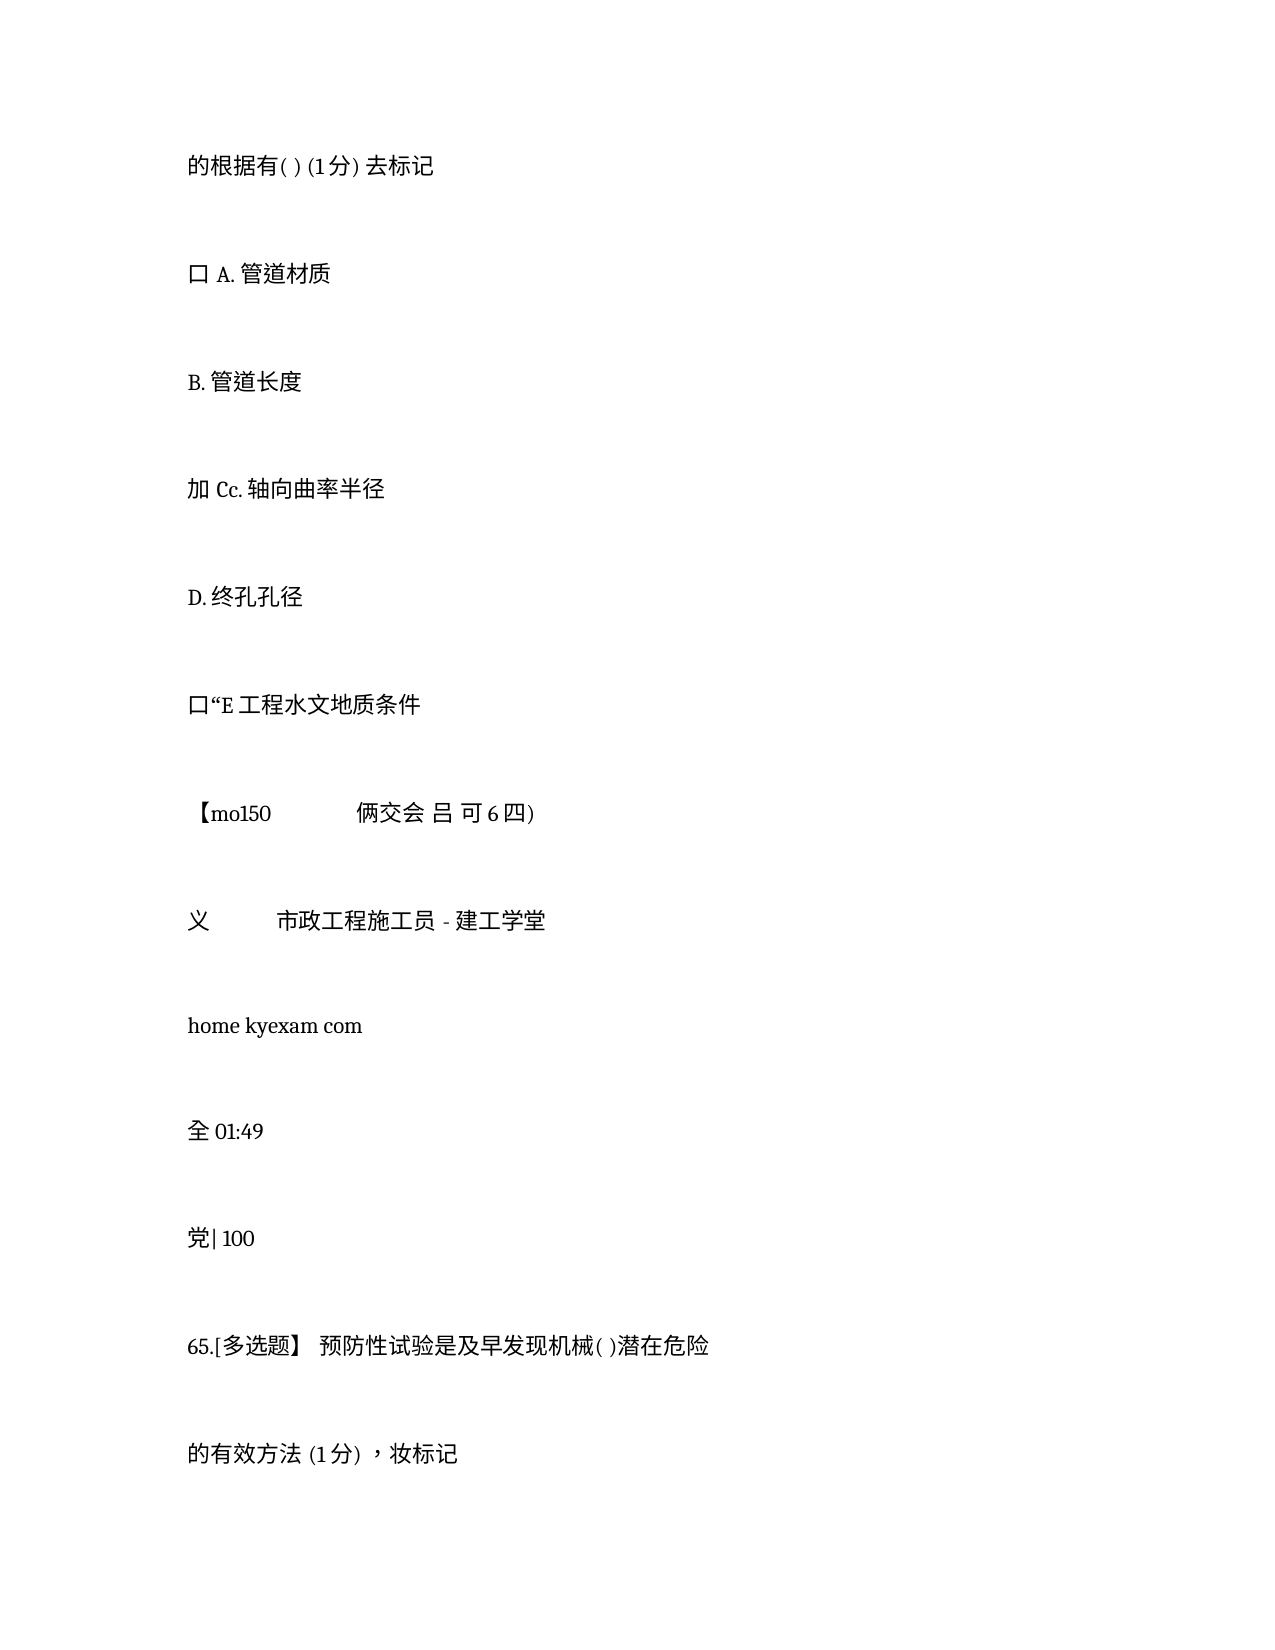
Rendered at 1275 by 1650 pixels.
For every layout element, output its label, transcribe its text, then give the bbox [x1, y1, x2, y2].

text 全01:49 [187, 1114, 1087, 1146]
text 义 市政工程施工员 - 建工学堂 [187, 905, 1087, 936]
text 口 A. 管道材质 [187, 258, 1087, 289]
text 党| 100 [187, 1222, 1087, 1254]
text 的根据有( ) (1分) 去标记 [187, 150, 1087, 181]
text B. 管道长度 [187, 366, 1087, 397]
text D. 终孔孔径 [187, 581, 1087, 612]
text home kyexam com [187, 1012, 1087, 1039]
text 口“E 工程水文地质条件 [187, 689, 1087, 720]
text 65.[多选题】 预防性试验是及早发现机械( )潜在危险 [187, 1330, 1087, 1361]
text 的有效方法 (1分) ，妆标记 [187, 1438, 1087, 1469]
text 加 Cc. 轴向曲率半径 [187, 473, 1087, 505]
text 【mo150 俩交会 吕 可6四) [187, 797, 1087, 828]
